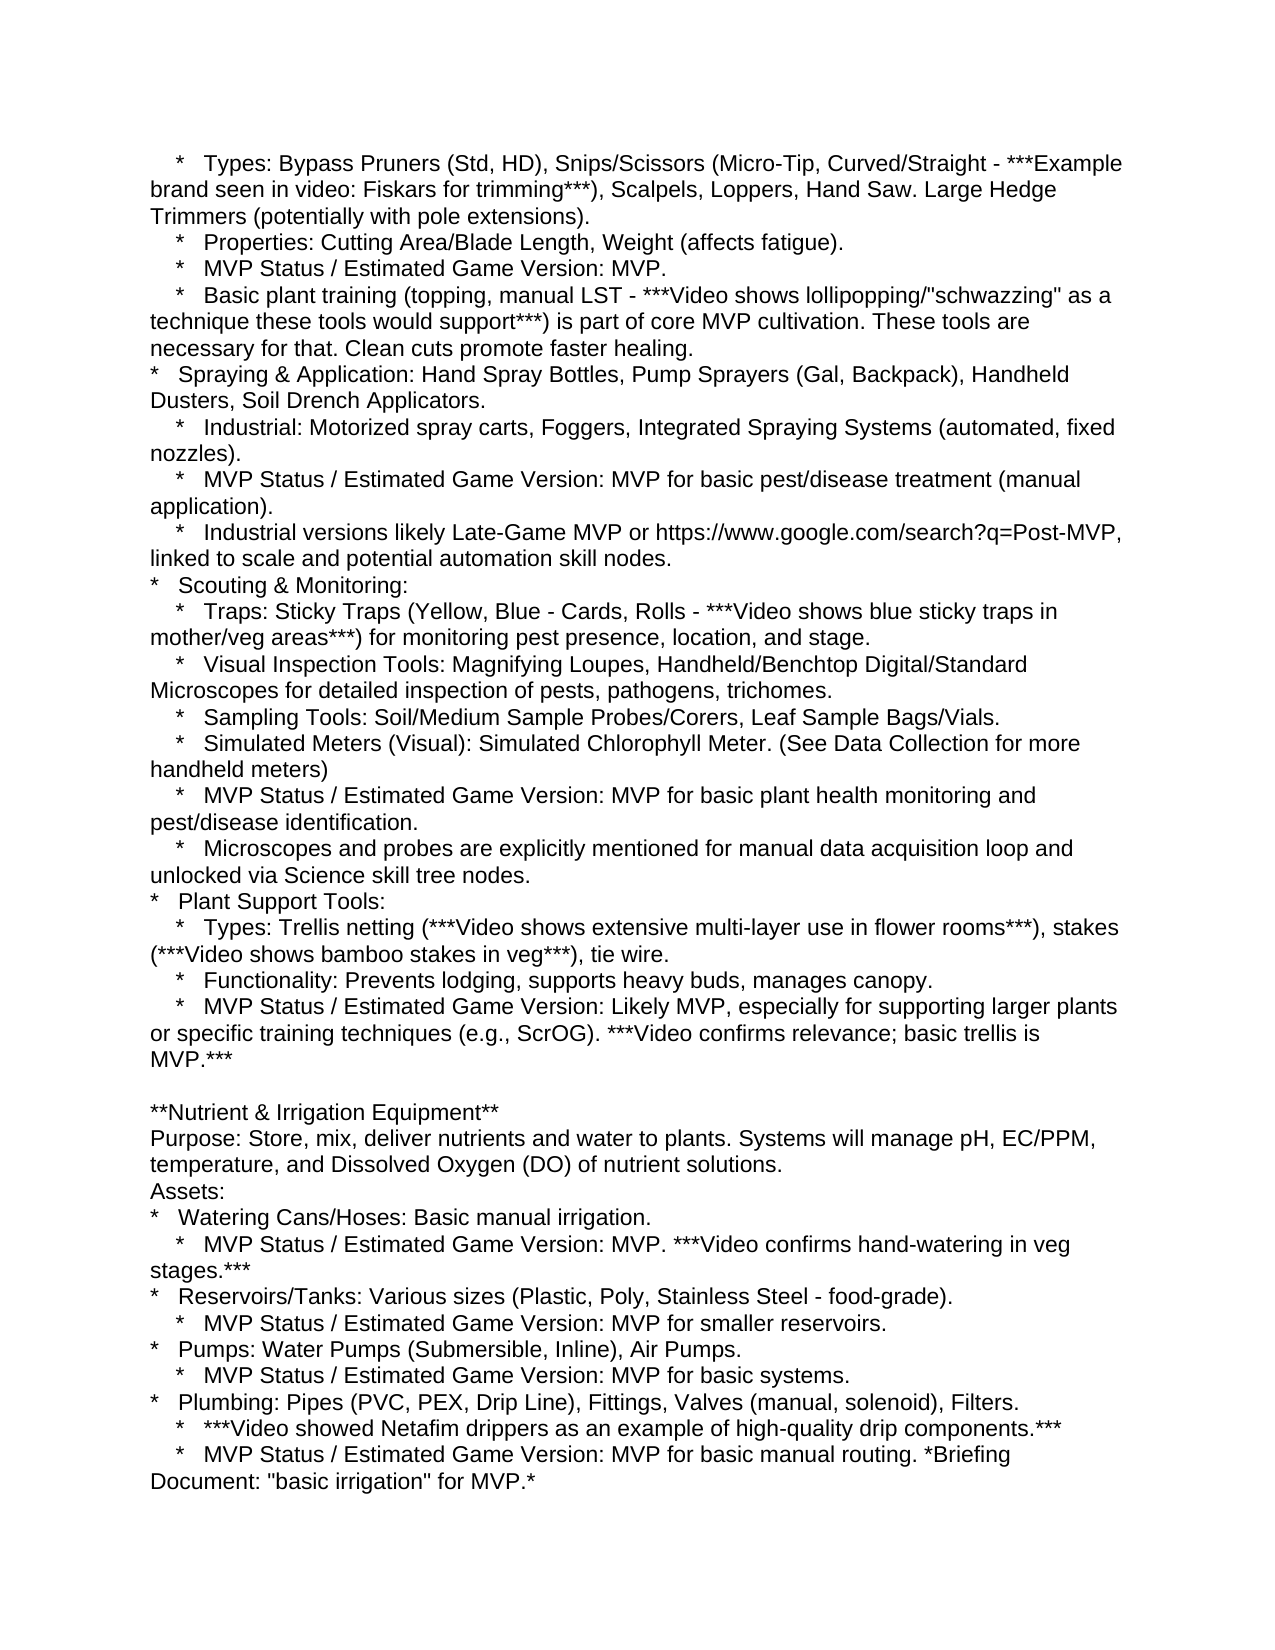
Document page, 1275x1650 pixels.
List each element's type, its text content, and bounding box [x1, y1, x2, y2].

text * Plumbing: Pipes (PVC, PEX, Drip Line), Fittings, Valves (manual, solenoid), Filters. [150, 1389, 1125, 1415]
text * MVP Status / Estimated Game Version: MVP for basic manual routing. *Briefing Document: "basic irrigation" for MVP.* [150, 1441, 1125, 1494]
text * MVP Status / Estimated Game Version: MVP for smaller reservoirs. [150, 1309, 1125, 1336]
text * Functionality: Prevents lodging, supports heavy buds, manages canopy. [150, 967, 1125, 993]
text * Simulated Meters (Visual): Simulated Chlorophyll Meter. (See Data Collection for more handheld meters) [150, 730, 1125, 782]
text * MVP Status / Estimated Game Version: MVP. [150, 255, 1125, 282]
text * MVP Status / Estimated Game Version: MVP for basic systems. [150, 1362, 1125, 1389]
text Purpose: Store, mix, deliver nutrients and water to plants. Systems will manage pH, EC/PPM, temperature, and Dissolved Oxygen (DO) of nutrient solutions. [150, 1125, 1125, 1178]
text * Types: Trellis netting (***Video shows extensive multi-layer use in flower rooms***), stakes (***Video shows bamboo stakes in veg***), tie wire. [150, 914, 1125, 967]
text * Watering Cans/Hoses: Basic manual irrigation. [150, 1204, 1125, 1231]
text * Industrial: Motorized spray carts, Foggers, Integrated Spraying Systems (automated, fixed nozzles). [150, 413, 1125, 466]
text * Traps: Sticky Traps (Yellow, Blue - Cards, Rolls - ***Video shows blue sticky traps in mother/veg areas***) for monitoring pest presence, location, and stage. [150, 598, 1125, 651]
text * Visual Inspection Tools: Magnifying Loupes, Handheld/Benchtop Digital/Standard Microscopes for detailed inspection of pests, pathogens, trichomes. [150, 651, 1125, 703]
text * Scouting & Monitoring: [150, 572, 1125, 598]
text * Basic plant training (topping, manual LST - ***Video shows lollipopping/"schwazzing" as a technique these tools would support***) is part of core MVP cultivation. These tools are necessary for that. Clean cuts promote faster healing. [150, 282, 1125, 361]
text * MVP Status / Estimated Game Version: MVP. ***Video confirms hand-watering in veg stages.*** [150, 1231, 1125, 1283]
text * Microscopes and probes are explicitly mentioned for manual data acquisition loop and unlocked via Science skill tree nodes. [150, 835, 1125, 888]
text * Spraying & Application: Hand Spray Bottles, Pump Sprayers (Gal, Backpack), Handheld Dusters, Soil Drench Applicators. [150, 361, 1125, 413]
text **Nutrient & Irrigation Equipment** [150, 1099, 1125, 1125]
text * MVP Status / Estimated Game Version: MVP for basic plant health monitoring and pest/disease identification. [150, 782, 1125, 835]
text Assets: [150, 1178, 1125, 1204]
text * ***Video showed Netafim drippers as an example of high-quality drip components.*** [150, 1415, 1125, 1441]
text * Properties: Cutting Area/Blade Length, Weight (affects fatigue). [150, 229, 1125, 255]
text * Plant Support Tools: [150, 888, 1125, 914]
text * MVP Status / Estimated Game Version: MVP for basic pest/disease treatment (manual application). [150, 466, 1125, 519]
text * Types: Bypass Pruners (Std, HD), Snips/Scissors (Micro-Tip, Curved/Straight - ***Example brand seen in video: Fiskars for trimming***), Scalpels, Loppers, Hand Saw. Large Hedge Trimmers (potentially with pole extensions). [150, 150, 1125, 229]
text * Industrial versions likely Late-Game MVP or https://www.google.com/search?q=Post-MVP, linked to scale and potential automation skill nodes. [150, 519, 1125, 572]
text * Reservoirs/Tanks: Various sizes (Plastic, Poly, Stainless Steel - food-grade). [150, 1283, 1125, 1309]
text * MVP Status / Estimated Game Version: Likely MVP, especially for supporting larger plants or specific training techniques (e.g., ScrOG). ***Video confirms relevance; basic trellis is MVP.*** [150, 993, 1125, 1072]
text * Sampling Tools: Soil/Medium Sample Probes/Corers, Leaf Sample Bags/Vials. [150, 703, 1125, 730]
text * Pumps: Water Pumps (Submersible, Inline), Air Pumps. [150, 1336, 1125, 1362]
